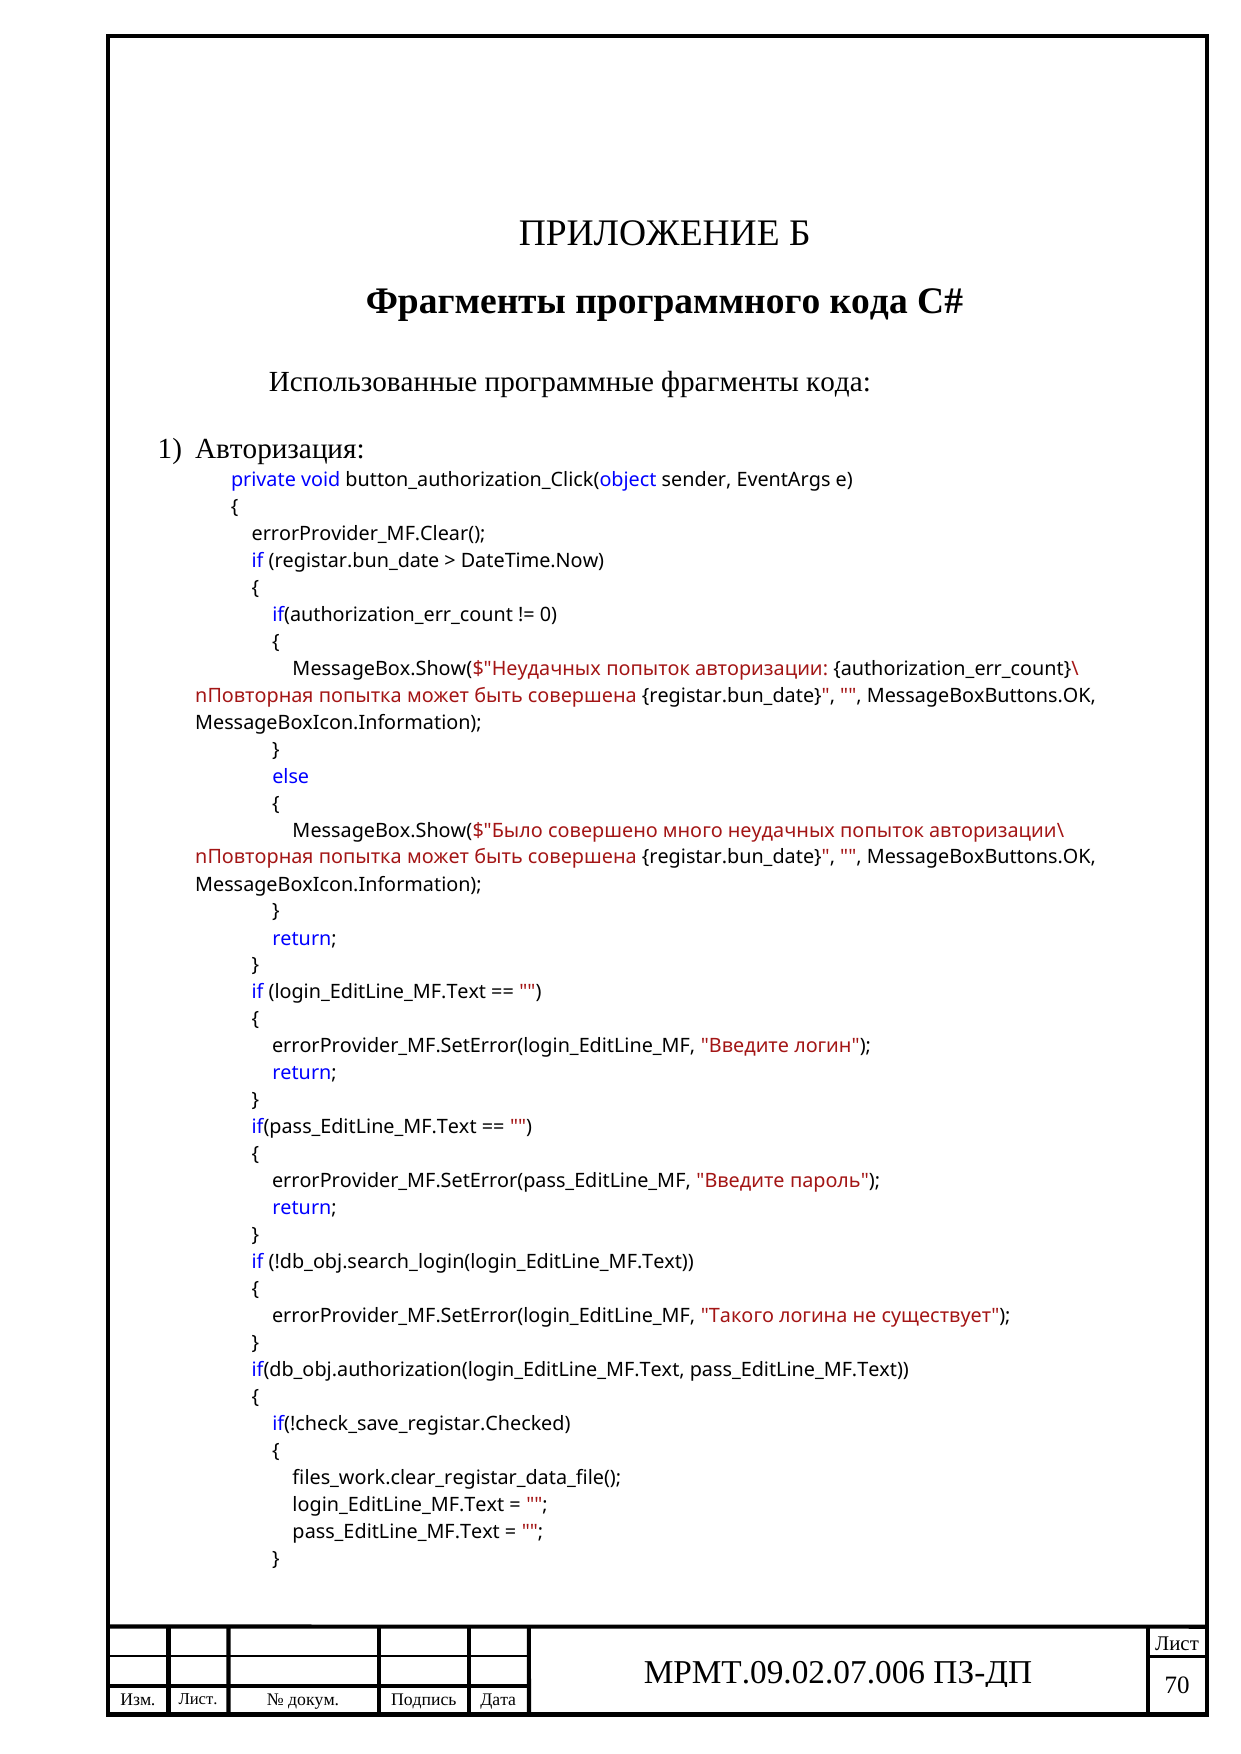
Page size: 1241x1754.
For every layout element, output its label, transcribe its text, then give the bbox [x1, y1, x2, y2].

text if (login_EditLine_MF.Text == "") [195, 978, 1146, 1005]
text } [195, 735, 1146, 762]
text files_work.clear_registar_data_file(); [195, 1463, 1146, 1490]
text { [195, 627, 1146, 654]
text } [195, 1328, 1146, 1355]
text return; [195, 1193, 1146, 1221]
text errorProvider_MF.Clear(); [195, 519, 1146, 546]
text { [195, 1139, 1146, 1167]
text errorProvider_MF.SetError(login_EditLine_MF, "Введите логин"); [195, 1032, 1146, 1059]
text if(!check_save_registar.Checked) [195, 1409, 1146, 1436]
text errorProvider_MF.SetError(pass_EditLine_MF, "Введите пароль"); [195, 1167, 1146, 1193]
text } [195, 951, 1146, 978]
text if (!db_obj.search_login(login_EditLine_MF.Text)) [195, 1247, 1146, 1274]
text private void button_authorization_Click(object sender, EventArgs e) [195, 465, 1146, 492]
text pass_EditLine_MF.Text = ""; [195, 1517, 1146, 1544]
text return; [195, 924, 1146, 951]
list Авторизация: [157, 432, 1146, 465]
text Использованные программные фрагменты кода: [195, 364, 1146, 398]
text MessageBox.Show($"Неудачных попыток авторизации: {authorization_err_count}\nПовторная попытка может быть совершена {registar.bun_date}", "", MessageBoxButtons.OK, MessageBoxIcon.Information); [195, 654, 1146, 735]
text { [195, 492, 1146, 519]
text } [195, 1086, 1146, 1113]
text } [195, 1544, 1146, 1571]
text { [195, 573, 1146, 600]
text { [195, 1005, 1146, 1032]
text login_EditLine_MF.Text = ""; [195, 1490, 1146, 1517]
text return; [195, 1059, 1146, 1086]
subtitle Фрагменты программного кода C# [177, 278, 1152, 321]
text else [195, 762, 1146, 789]
text } [195, 1221, 1146, 1247]
text MessageBox.Show($"Было совершено много неудачных попыток авторизации\nПовторная попытка может быть совершена {registar.bun_date}", "", MessageBoxButtons.OK, MessageBoxIcon.Information); [195, 816, 1146, 897]
text { [195, 1274, 1146, 1301]
text { [195, 1382, 1146, 1409]
text { [195, 1436, 1146, 1463]
text } [195, 897, 1146, 924]
text { [195, 789, 1146, 816]
subtitle ПРИЛОЖЕНИЕ Б [177, 210, 1152, 253]
text errorProvider_MF.SetError(login_EditLine_MF, "Такого логина не существует"); [195, 1301, 1146, 1328]
text if(db_obj.authorization(login_EditLine_MF.Text, pass_EditLine_MF.Text)) [195, 1355, 1146, 1382]
text if(authorization_err_count != 0) [195, 600, 1146, 627]
text if (registar.bun_date > DateTime.Now) [195, 546, 1146, 573]
text if(pass_EditLine_MF.Text == "") [195, 1113, 1146, 1139]
